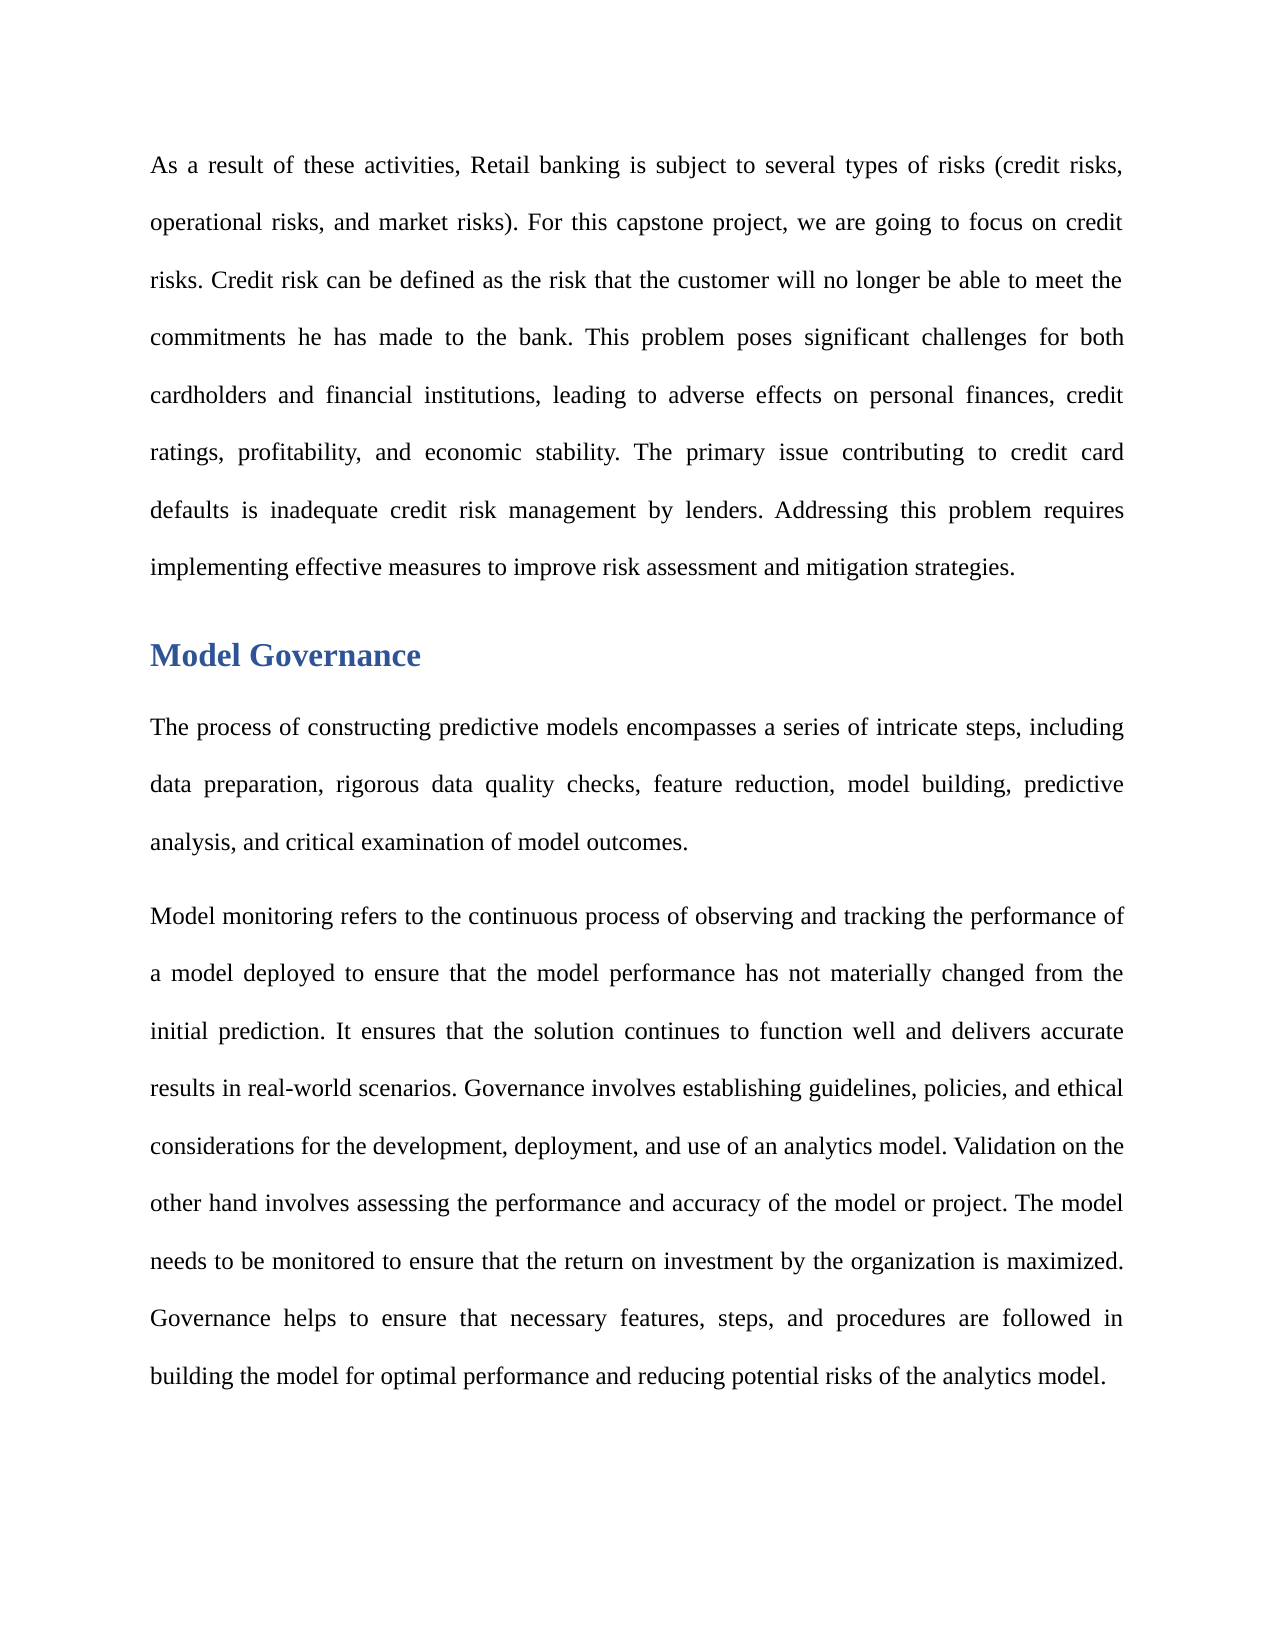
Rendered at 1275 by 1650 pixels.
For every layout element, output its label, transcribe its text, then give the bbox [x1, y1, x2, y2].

text As a result of these activities, Retail banking is subject to several types of risks (credit risks, operational risks, and market risks). For this capstone project, we are going to focus on credit risks. Credit risk can be defined as the risk that the customer will no longer be able to meet the commitments he has made to the bank. This problem poses significant challenges for both cardholders and financial institutions, leading to adverse effects on personal finances, credit ratings, profitability, and economic stability. The primary issue contributing to credit card defaults is inadequate credit risk management by lenders. Addressing this problem requires implementing effective measures to improve risk assessment and mitigation strategies. [150, 150, 1125, 581]
subtitle Model Governance [150, 635, 1125, 673]
text Model monitoring refers to the continuous process of observing and tracking the performance of a model deployed to ensure that the model performance has not materially changed from the initial prediction. It ensures that the solution continues to function well and delivers accurate results in real-world scenarios. Governance involves establishing guidelines, policies, and ethical considerations for the development, deployment, and use of an analytics model. Validation on the other hand involves assessing the performance and accuracy of the model or project. The model needs to be monitored to ensure that the return on investment by the organization is maximized. Governance helps to ensure that necessary features, steps, and procedures are followed in building the model for optimal performance and reducing potential risks of the analytics model. [150, 901, 1125, 1389]
text The process of constructing predictive models encompasses a series of intricate steps, including data preparation, rigorous data quality checks, feature reduction, model building, predictive analysis, and critical examination of model outcomes. [150, 712, 1125, 855]
